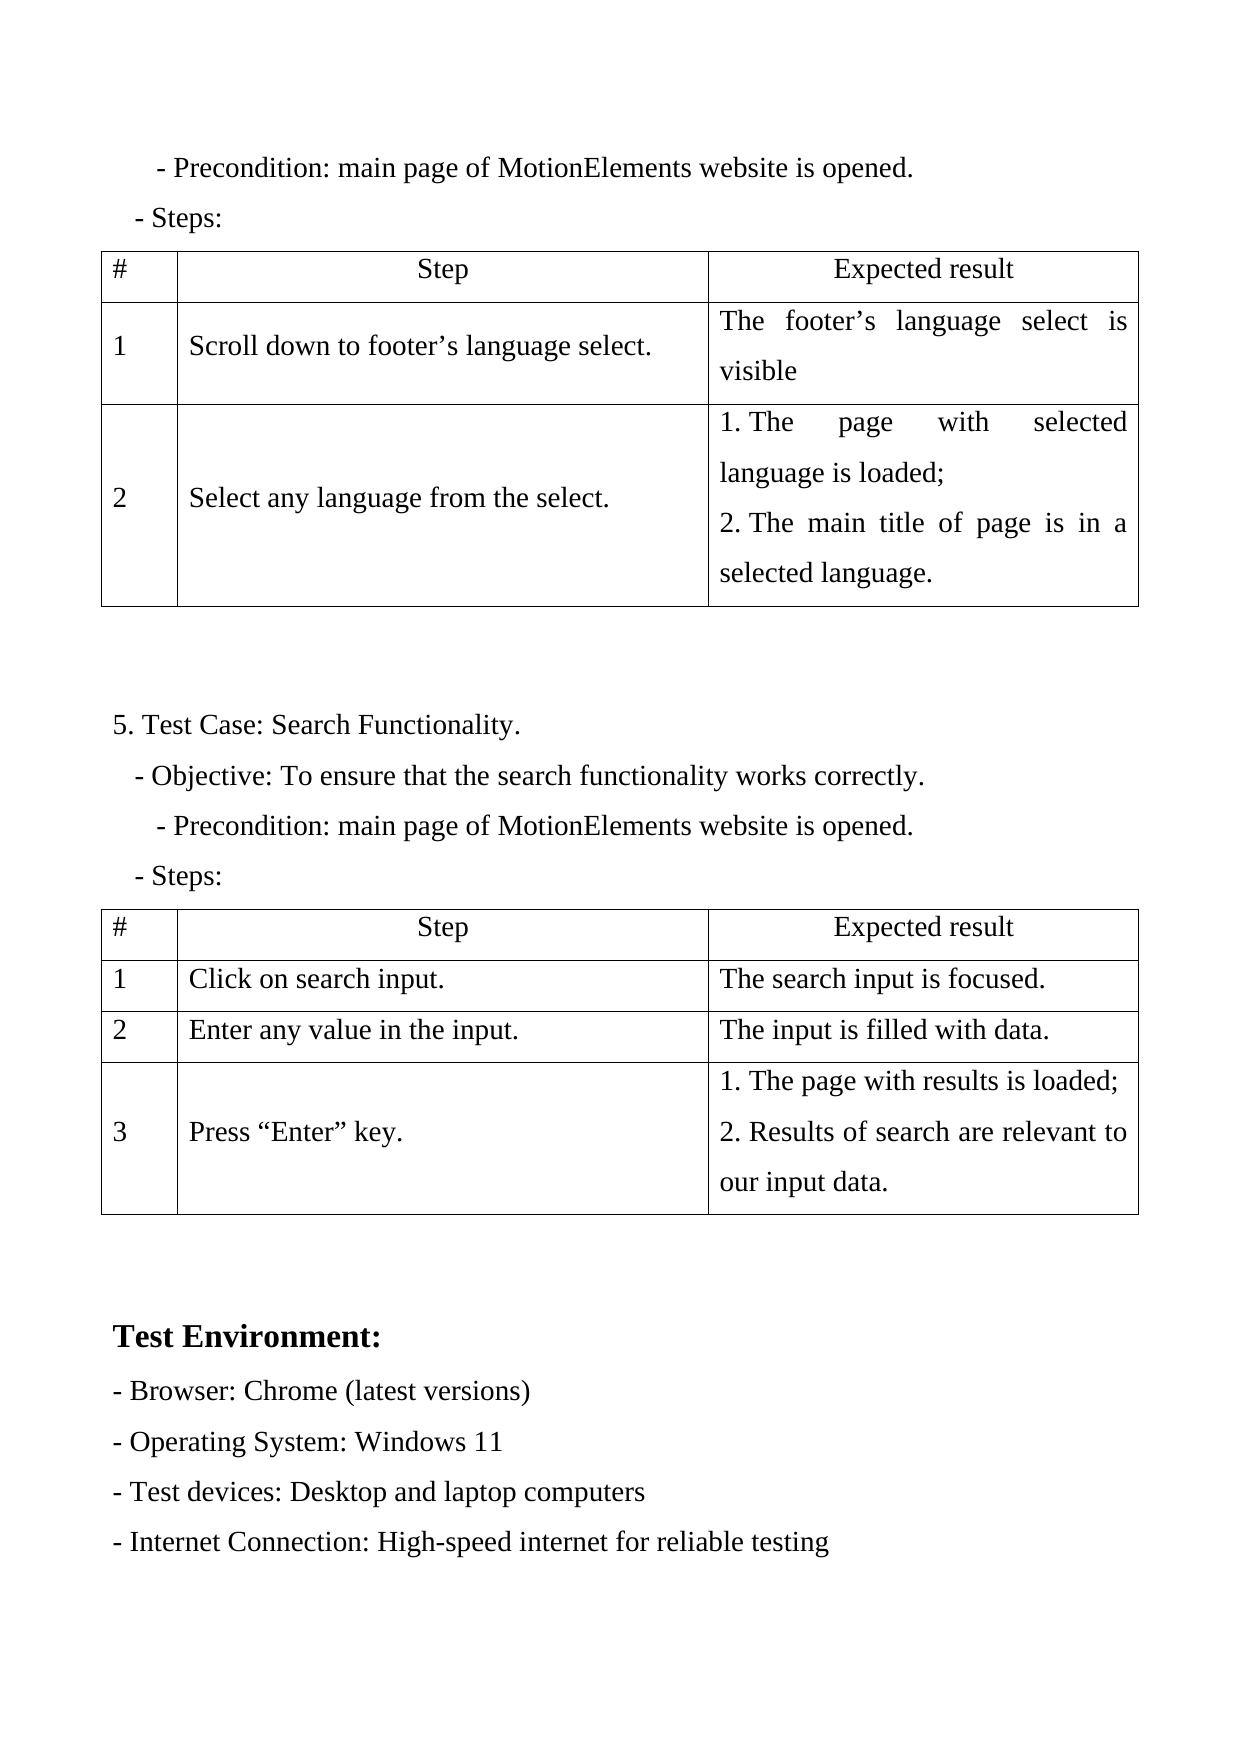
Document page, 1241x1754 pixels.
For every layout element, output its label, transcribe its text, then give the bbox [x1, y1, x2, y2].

text - Test devices: Desktop and laptop computers [112, 1474, 1128, 1507]
text - Objective: To ensure that the search functionality works correctly. [112, 758, 1128, 791]
text 5. Test Case: Search Functionality. [112, 707, 1128, 741]
text - Precondition: main page of MotionElements website is opened. [112, 150, 1128, 183]
text Test Environment: [112, 1316, 1128, 1354]
table_cell The input is filled with data. [709, 1012, 1138, 1062]
table_cell 3 [102, 1063, 177, 1214]
table_cell 1 [102, 303, 177, 403]
table_cell The search input is focused. [709, 961, 1138, 1011]
table_cell 2 [102, 405, 177, 606]
table_header Step [178, 910, 708, 960]
table_header Step [178, 252, 708, 302]
text - Internet Connection: High-speed internet for reliable testing [112, 1524, 1128, 1558]
table_header Expected result [709, 910, 1138, 960]
text - Operating System: Windows 11 [112, 1424, 1128, 1457]
text - Precondition: main page of MotionElements website is opened. [112, 808, 1128, 841]
table_cell Select any language from the select. [178, 405, 708, 606]
table_cell The footer’s language select is visible [709, 303, 1138, 403]
table_cell Enter any value in the input. [178, 1012, 708, 1062]
text - Browser: Chrome (latest versions) [112, 1373, 1128, 1407]
text - Steps: [112, 200, 1128, 234]
table_cell The page with selected language is loaded; The main title of page is in a selected language. [709, 405, 1138, 606]
table_header # [102, 252, 177, 302]
table_cell 2 [102, 1012, 177, 1062]
table_cell Click on search input. [178, 961, 708, 1011]
table_header Expected result [709, 252, 1138, 302]
table_cell 1 [102, 961, 177, 1011]
text - Steps: [112, 858, 1128, 892]
table_cell The page with results is loaded; Results of search are relevant to our input data. [709, 1063, 1138, 1214]
table_cell Scroll down to footer’s language select. [178, 303, 708, 403]
table_header # [102, 910, 177, 960]
table_cell Press “Enter” key. [178, 1063, 708, 1214]
